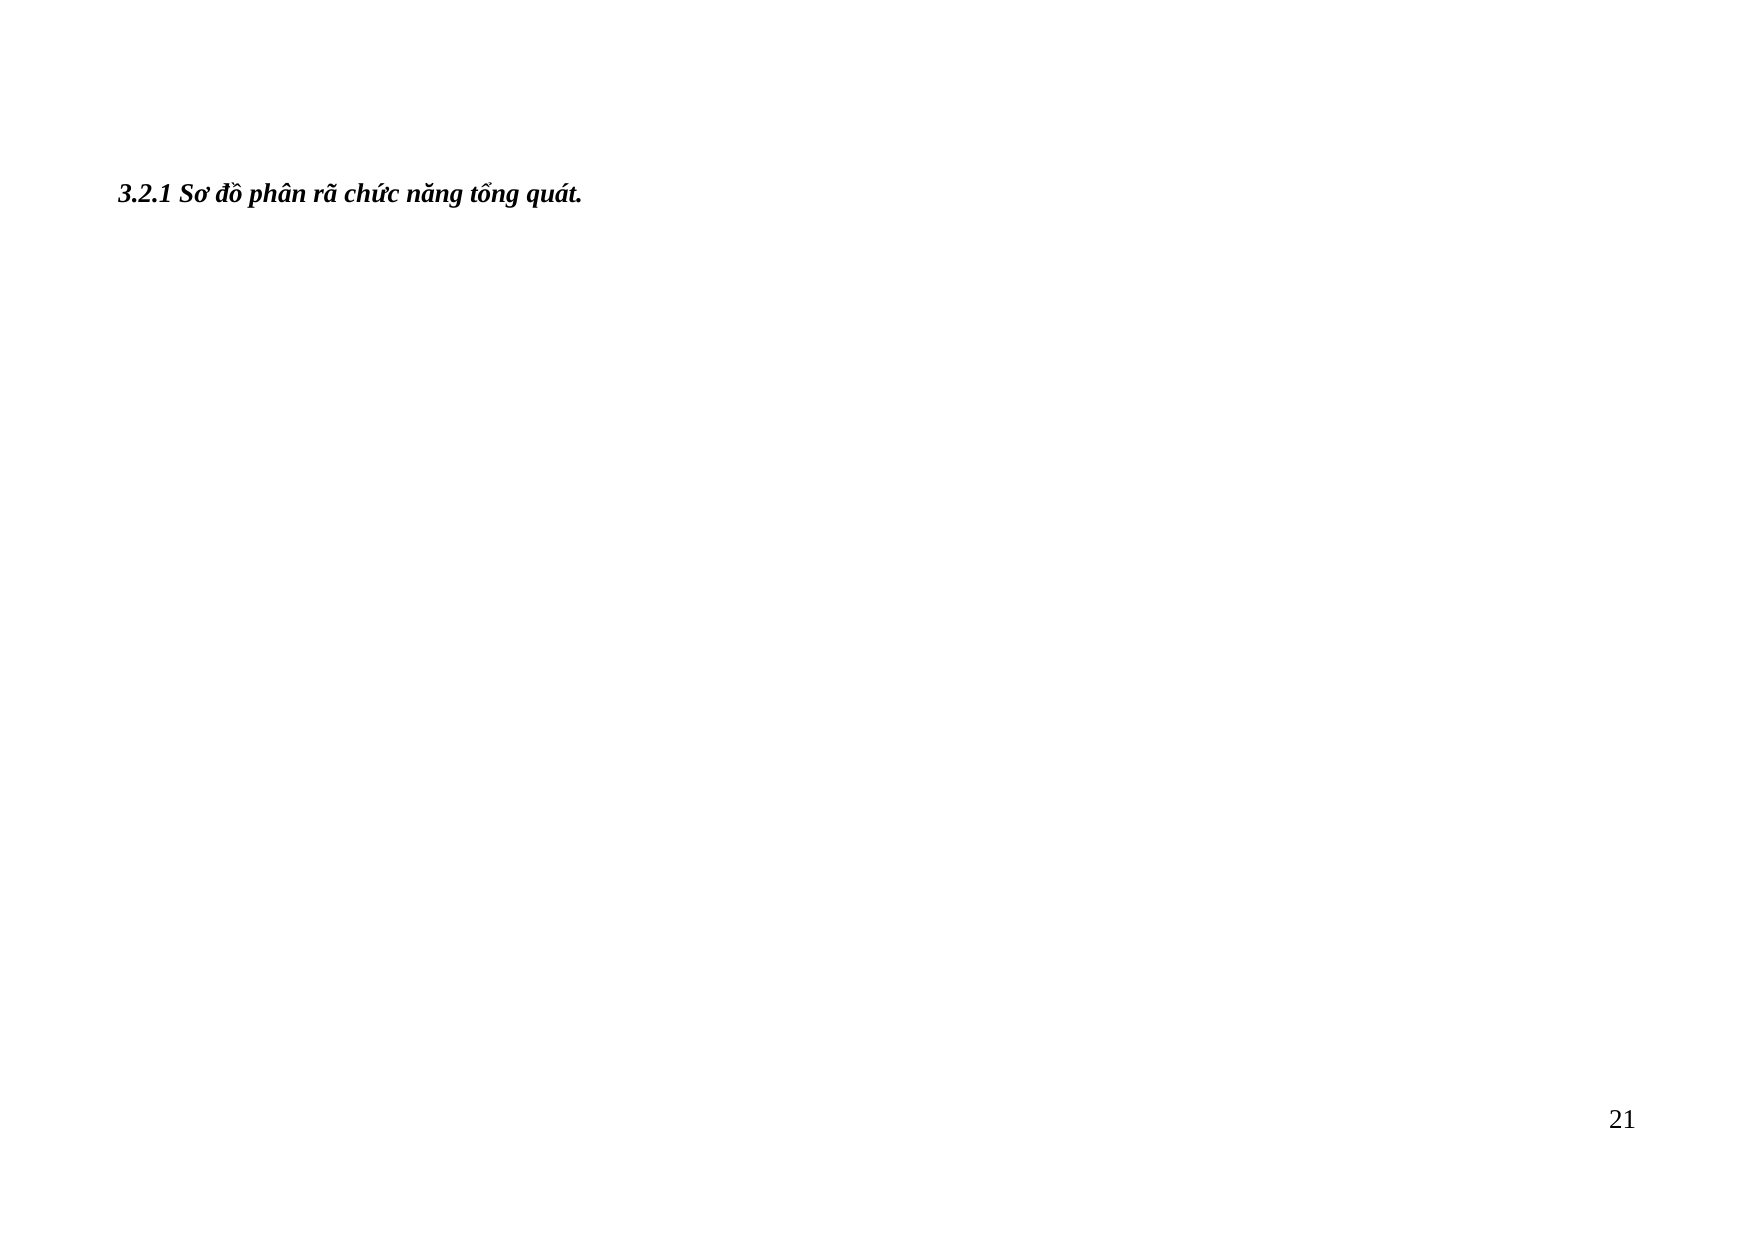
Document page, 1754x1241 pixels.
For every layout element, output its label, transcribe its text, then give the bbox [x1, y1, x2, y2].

subtitle 3.2.1 Sơ đồ phân rã chức năng tổng quát. [118, 177, 1636, 208]
